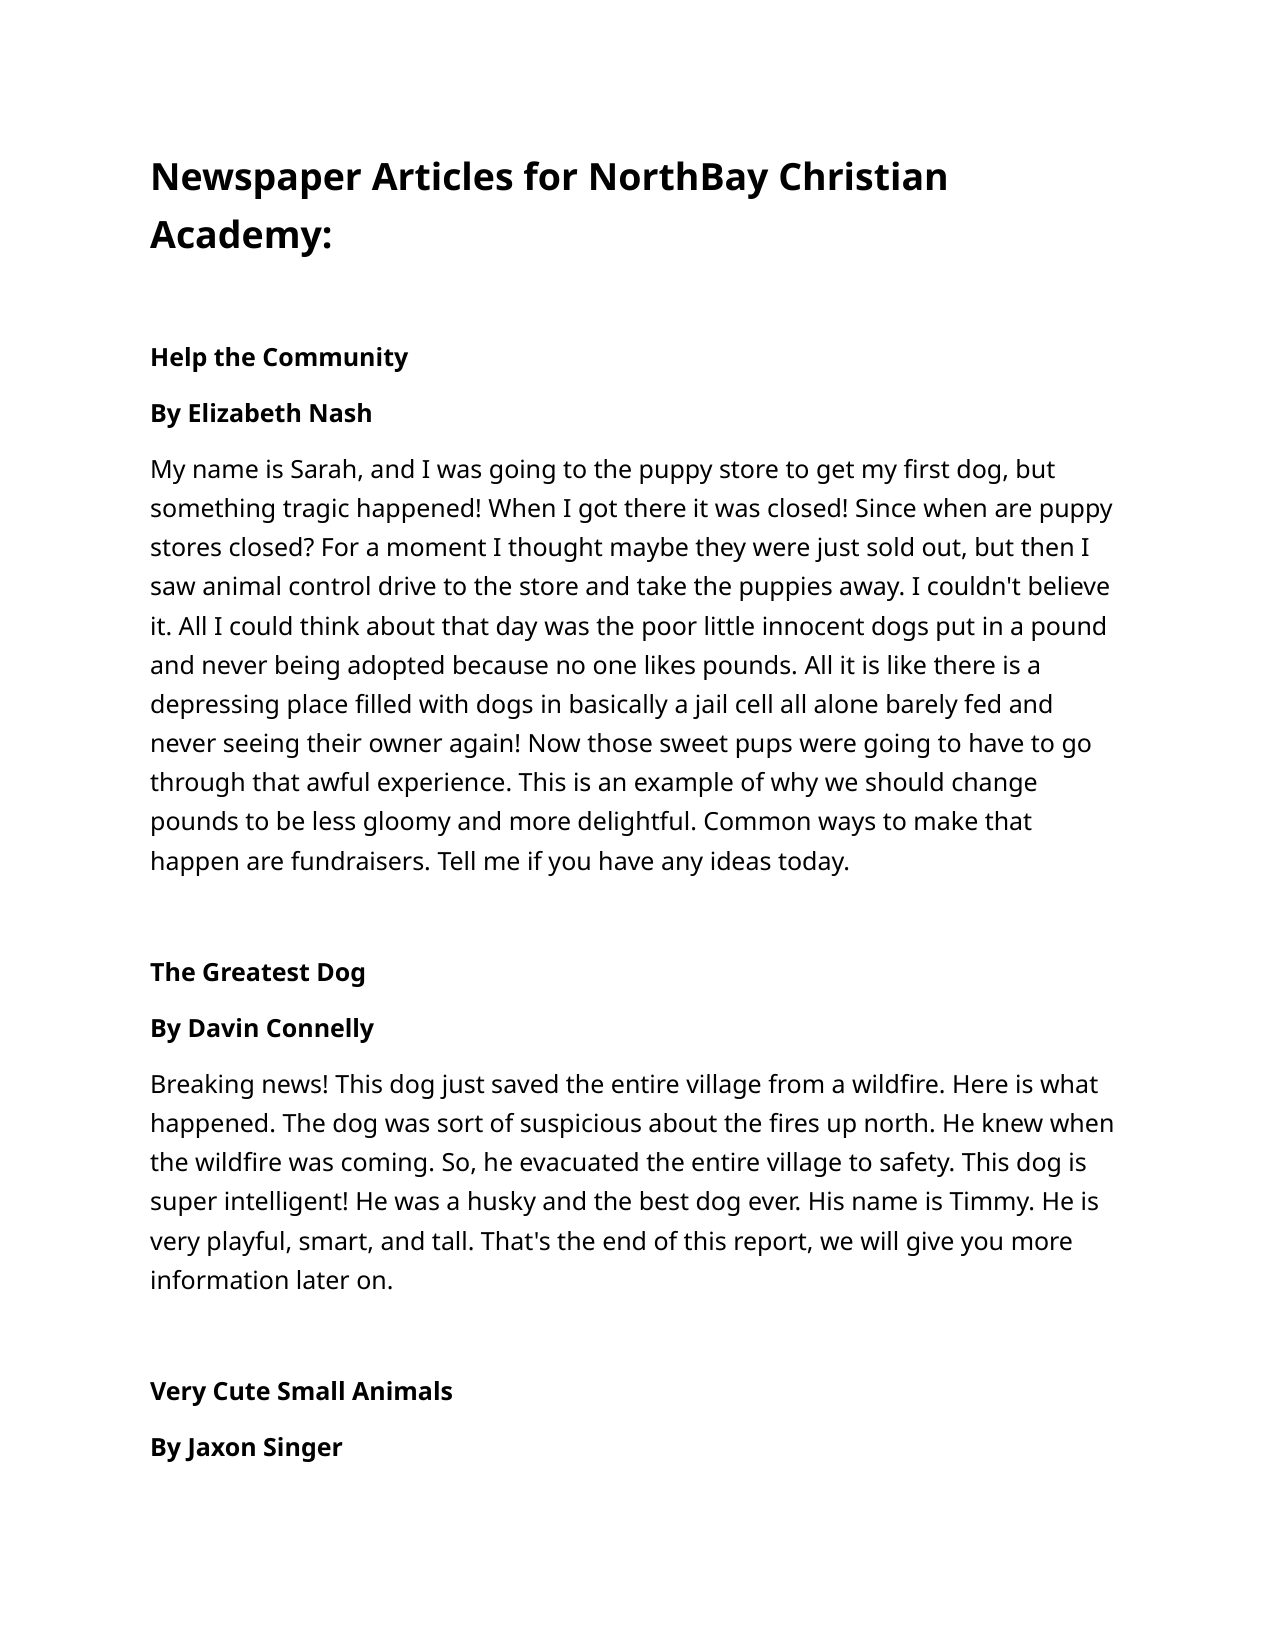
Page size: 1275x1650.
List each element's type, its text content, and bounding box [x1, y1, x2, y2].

text Newspaper Articles for NorthBay Christian Academy: [150, 150, 1125, 260]
text Very Cute Small Animals [150, 1374, 1125, 1408]
text By Jaxon Singer [150, 1430, 1125, 1464]
text The Greatest Dog [150, 955, 1125, 989]
text By Davin Connelly [150, 1011, 1125, 1045]
text Breaking news! This dog just saved the entire village from a wildfire. Here is what happened. The dog was sort of suspicious about the fires up north. He knew when the wildfire was coming. So, he evacuated the entire village to safety. This dog is super intelligent! He was a husky and the best dog ever. His name is Timmy. He is very playful, smart, and tall. That's the end of this report, we will give you more information later on. [150, 1066, 1125, 1296]
text Help the Community [150, 340, 1125, 374]
text My name is Sarah, and I was going to the puppy store to get my first dog, but something tragic happened! When I got there it was closed! Since when are puppy stores closed? For a moment I thought maybe they were just sold out, but then I saw animal control drive to the store and take the puppies away. I couldn't believe it. All I could think about that day was the poor little innocent dogs put in a pound and never being adopted because no one likes pounds. All it is like there is a depressing place filled with dogs in basically a jail cell all alone barely fed and never seeing their owner again! Now those sweet pups were going to have to go through that awful experience. This is an example of why we should change pounds to be less gloomy and more delightful. Common ways to make that happen are fundraisers. Tell me if you have any ideas today. [150, 451, 1125, 877]
text By Elizabeth Nash [150, 396, 1125, 430]
